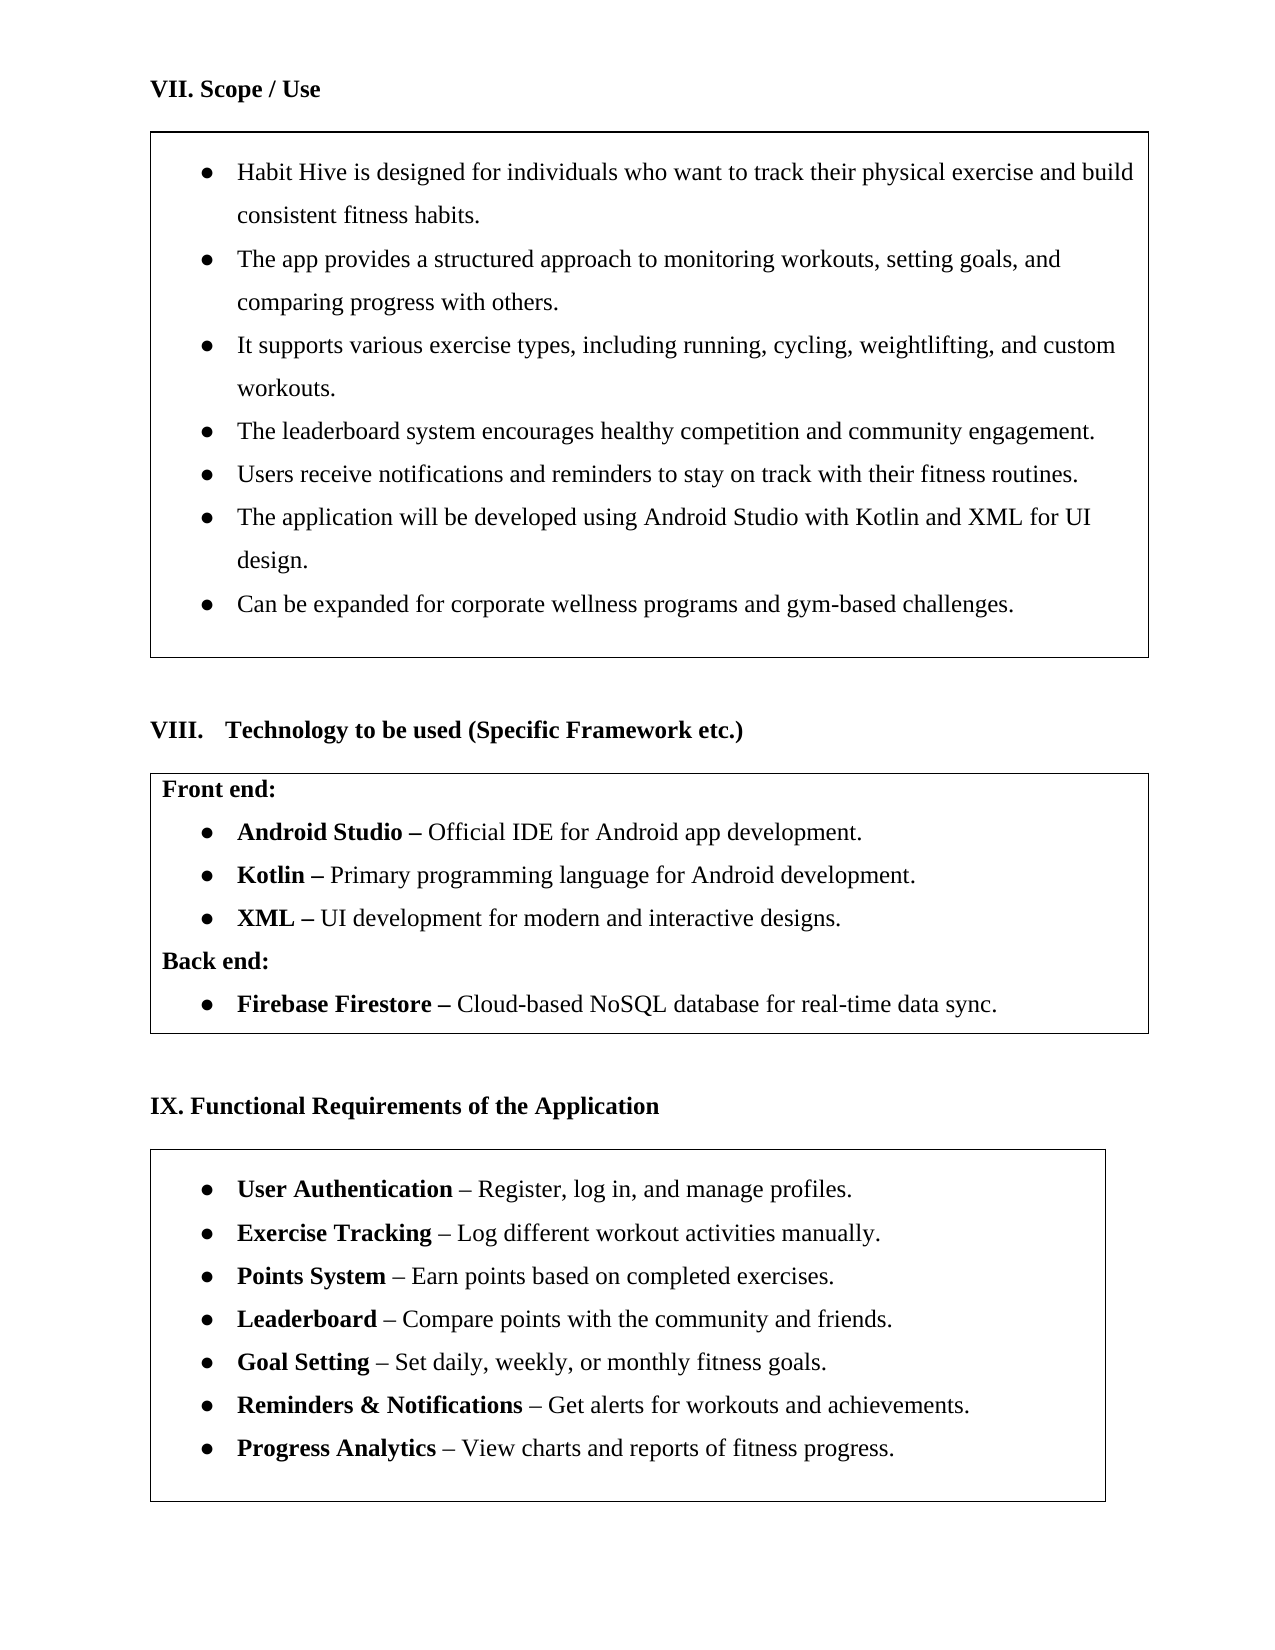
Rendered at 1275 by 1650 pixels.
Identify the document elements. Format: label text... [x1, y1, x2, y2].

table_header User Authentication – Register, log in, and manage profiles. Exercise Tracking – Log different workout activities manually. Points System – Earn points based on completed exercises. Leaderboard – Compare points with the community and friends. Goal Setting – Set daily, weekly, or monthly fitness goals. Reminders & Notifications – Get alerts for workouts and achievements. Progress Analytics – View charts and reports of fitness progress. [151, 1150, 1105, 1501]
table_header Front end: Android Studio – Official IDE for Android app development. Kotlin – Primary programming language for Android development. XML – UI development for modern and interactive designs. Back end: Firebase Firestore – Cloud-based NoSQL database for real-time data sync. [151, 774, 1148, 1032]
text VII. Scope / Use [150, 74, 1125, 103]
text IX. Functional Requirements of the Application [150, 1091, 1125, 1120]
table_header Habit Hive is designed for individuals who want to track their physical exercise and build consistent fitness habits. The app provides a structured approach to monitoring workouts, setting goals, and comparing progress with others. It supports various exercise types, including running, cycling, weightlifting, and custom workouts. The leaderboard system encourages healthy competition and community engagement. Users receive notifications and reminders to stay on track with their fitness routines. The application will be developed using Android Studio with Kotlin and XML for UI design. Can be expanded for corporate wellness programs and gym-based challenges. [151, 133, 1148, 657]
text VIII. Technology to be used (Specific Framework etc.) [150, 715, 1125, 744]
